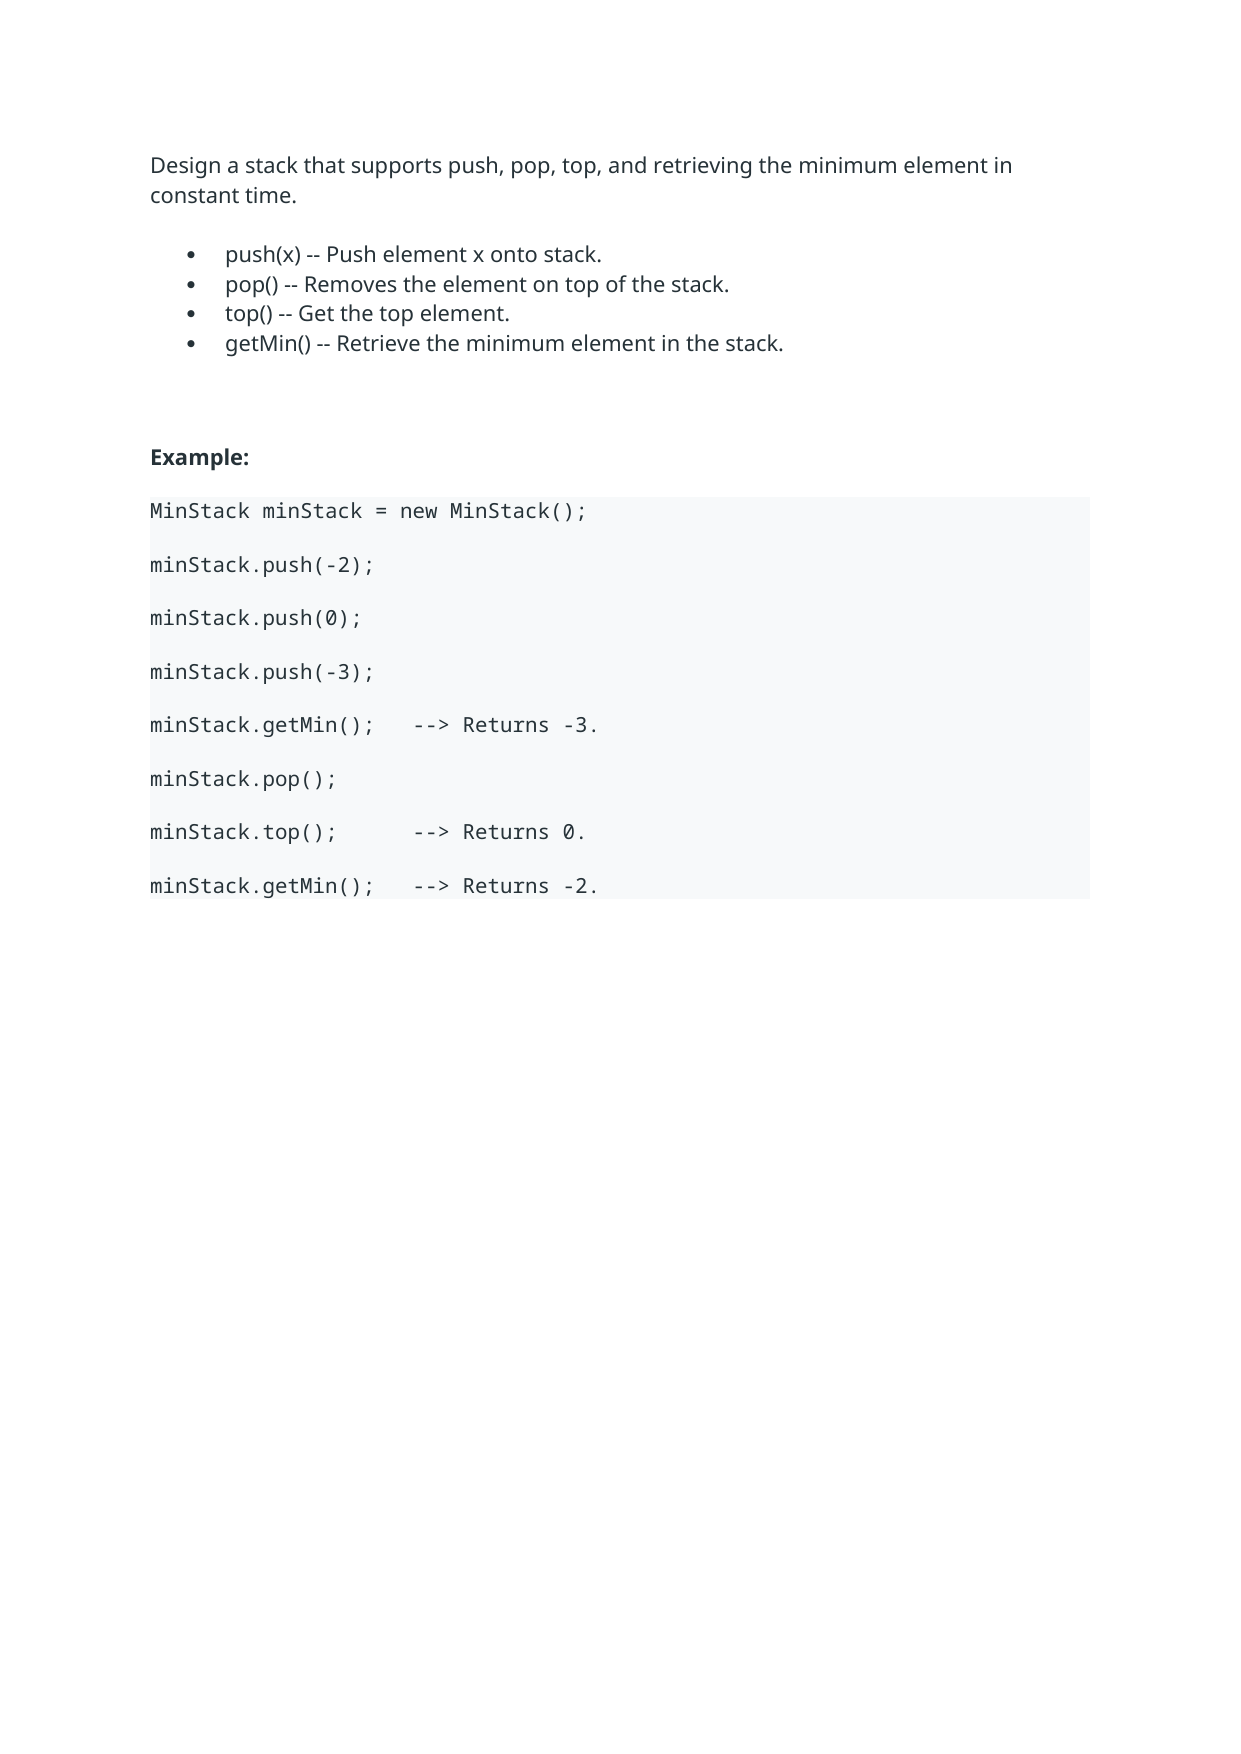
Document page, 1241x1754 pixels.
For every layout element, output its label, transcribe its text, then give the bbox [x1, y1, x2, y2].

list pop() -- Removes the element on top of the stack. [187, 268, 1090, 298]
text minStack.push(-3); [150, 657, 1090, 685]
list push(x) -- Push element x onto stack. [187, 239, 1090, 268]
text minStack.push(0); [150, 603, 1090, 632]
text minStack.pop(); [150, 764, 1090, 792]
text MinStack minStack = new MinStack(); [150, 497, 1090, 525]
text minStack.getMin(); --> Returns -3. [150, 710, 1090, 739]
list top() -- Get the top element. [187, 298, 1090, 328]
text Example: [150, 442, 1090, 472]
text minStack.getMin(); --> Returns -2. [150, 871, 1090, 899]
text Design a stack that supports push, pop, top, and retrieving the minimum element in constant time. [150, 150, 1090, 209]
text minStack.top(); --> Returns 0. [150, 817, 1090, 846]
list getMin() -- Retrieve the minimum element in the stack. [187, 328, 1090, 358]
text minStack.push(-2); [150, 550, 1090, 578]
